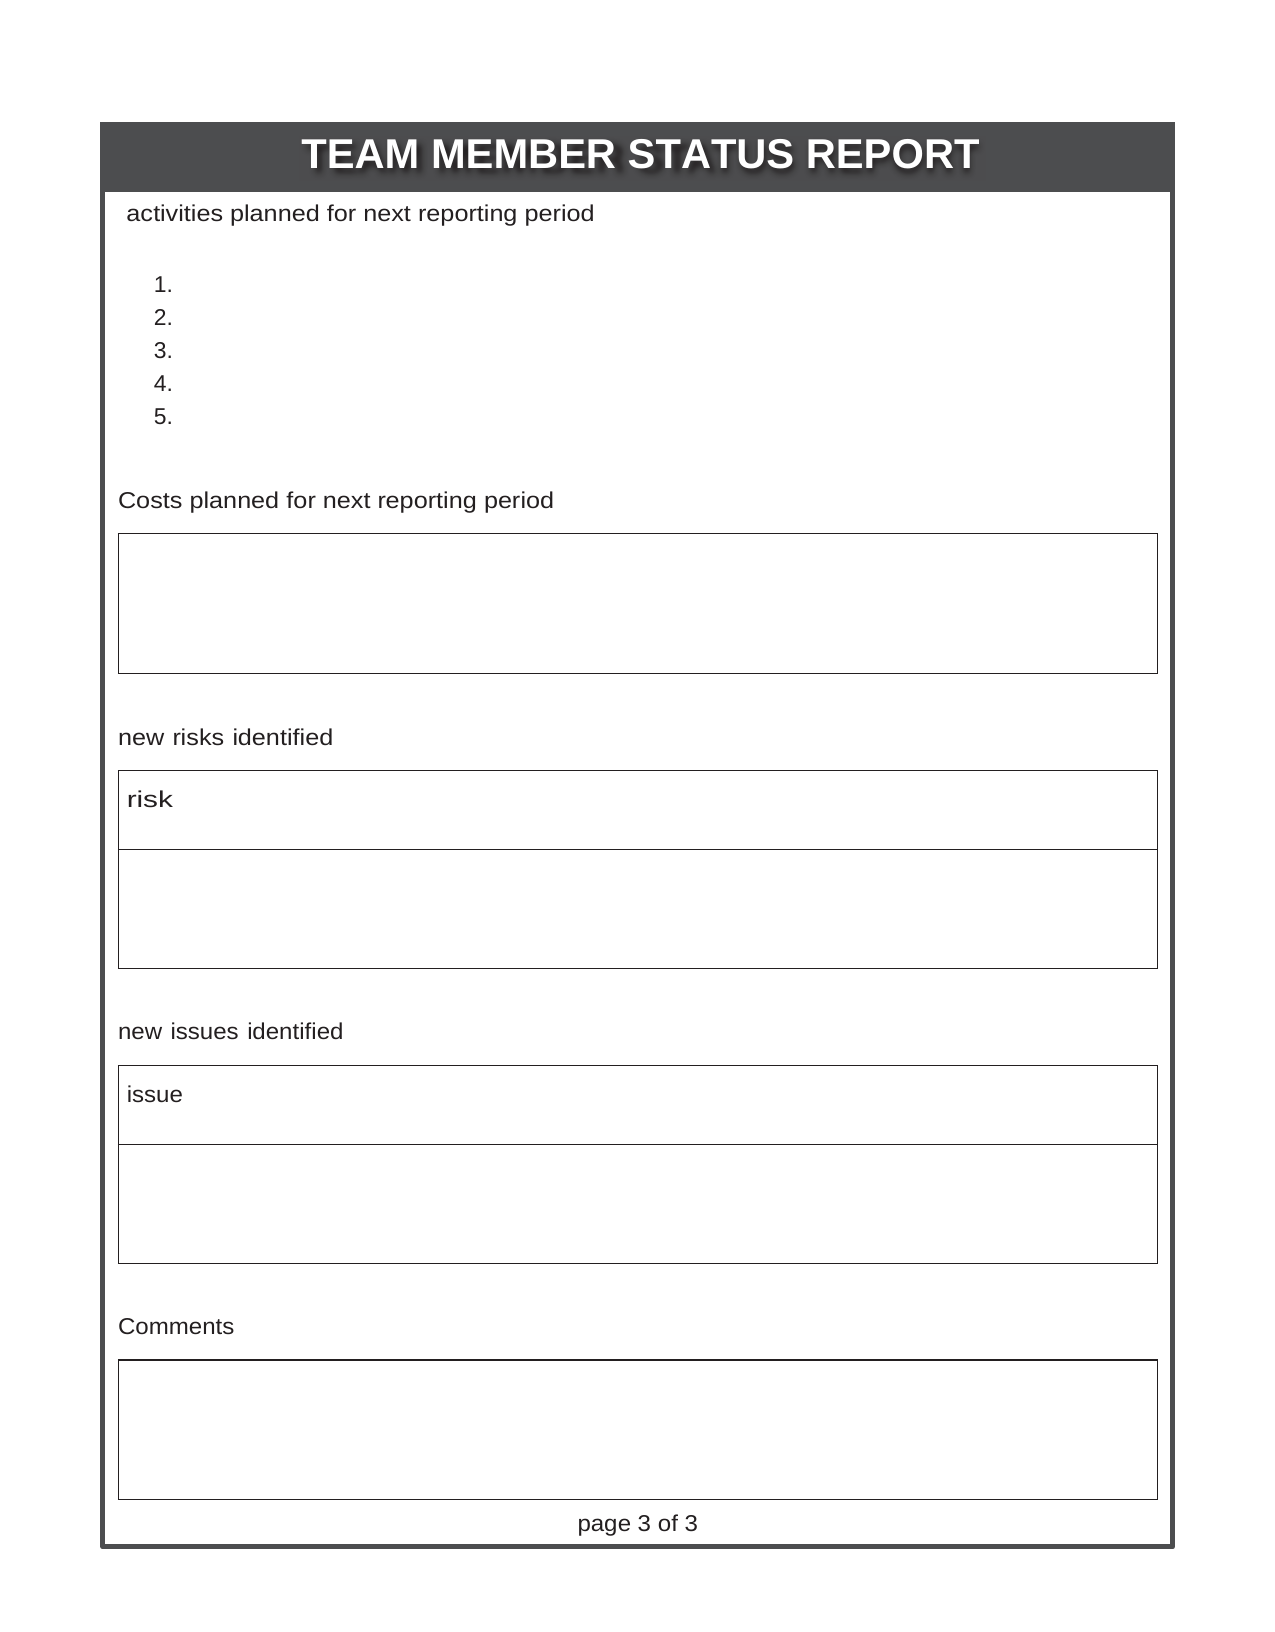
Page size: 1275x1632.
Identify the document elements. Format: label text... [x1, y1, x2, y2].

text page 3 of 3 [89, 1510, 1186, 1536]
text activities planned for next reporting period [126, 199, 1187, 226]
text Costs planned for next reporting period [118, 487, 1187, 513]
text risk [127, 786, 1187, 813]
text new risks identified [118, 723, 1187, 750]
text Comments [118, 1313, 1187, 1339]
text new issues identified [118, 1018, 1187, 1045]
text issue [118, 1081, 1187, 1107]
picture [299, 136, 986, 181]
